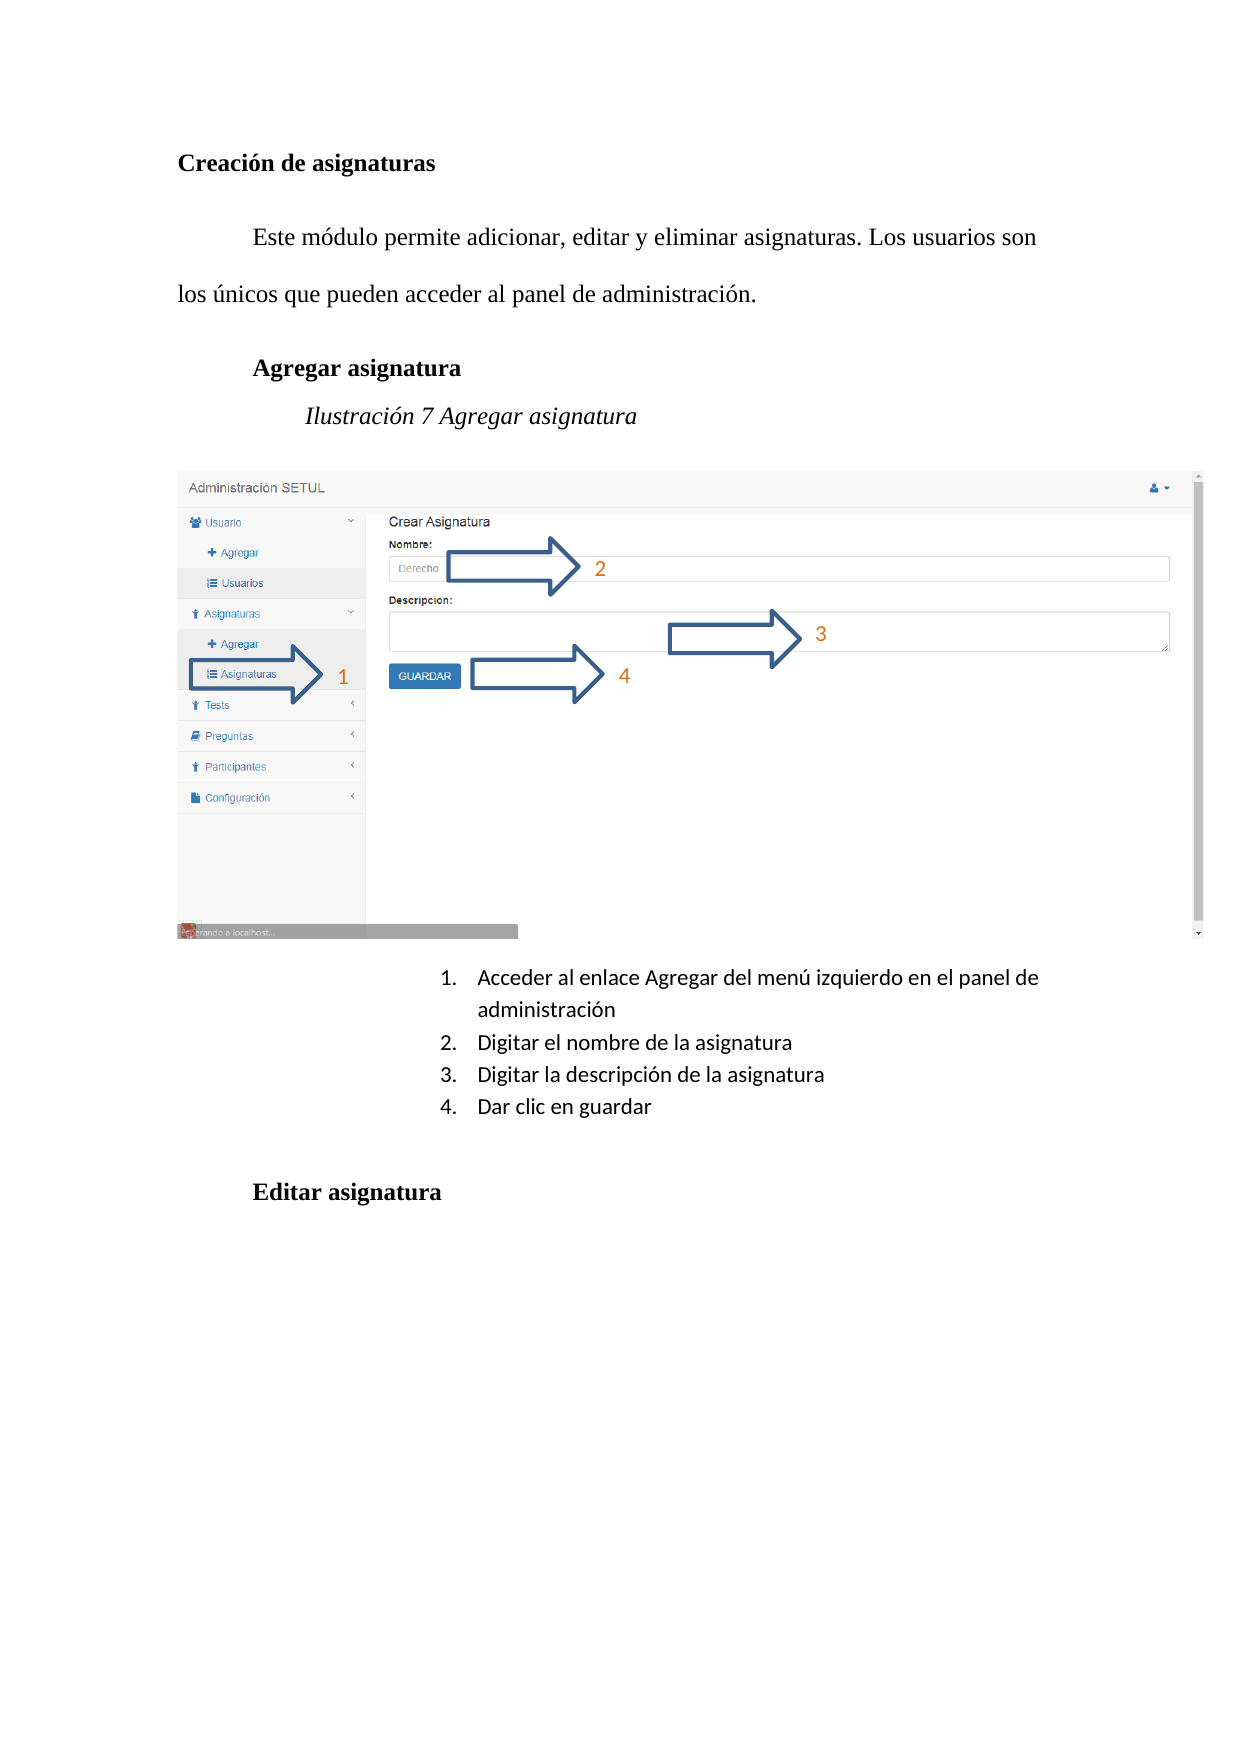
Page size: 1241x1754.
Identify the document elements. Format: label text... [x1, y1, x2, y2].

list Dar clic en guardar [440, 1092, 1063, 1120]
text Agregar asignatura [252, 353, 1063, 382]
text Editar asignatura [252, 1177, 1063, 1206]
picture [177, 471, 1204, 939]
list Digitar la descripción de la asignatura [440, 1060, 1063, 1088]
text Este módulo permite adicionar, editar y eliminar asignaturas. Los usuarios son los únicos que pueden acceder al panel de administración. [177, 222, 1063, 308]
list Acceder al enlace Agregar del menú izquierdo en el panel de administración [440, 963, 1063, 1023]
text Ilustración 7 Agregar asignatura [305, 401, 1063, 430]
subtitle Creación de asignaturas [177, 148, 1063, 176]
list Digitar el nombre de la asignatura [440, 1028, 1063, 1056]
